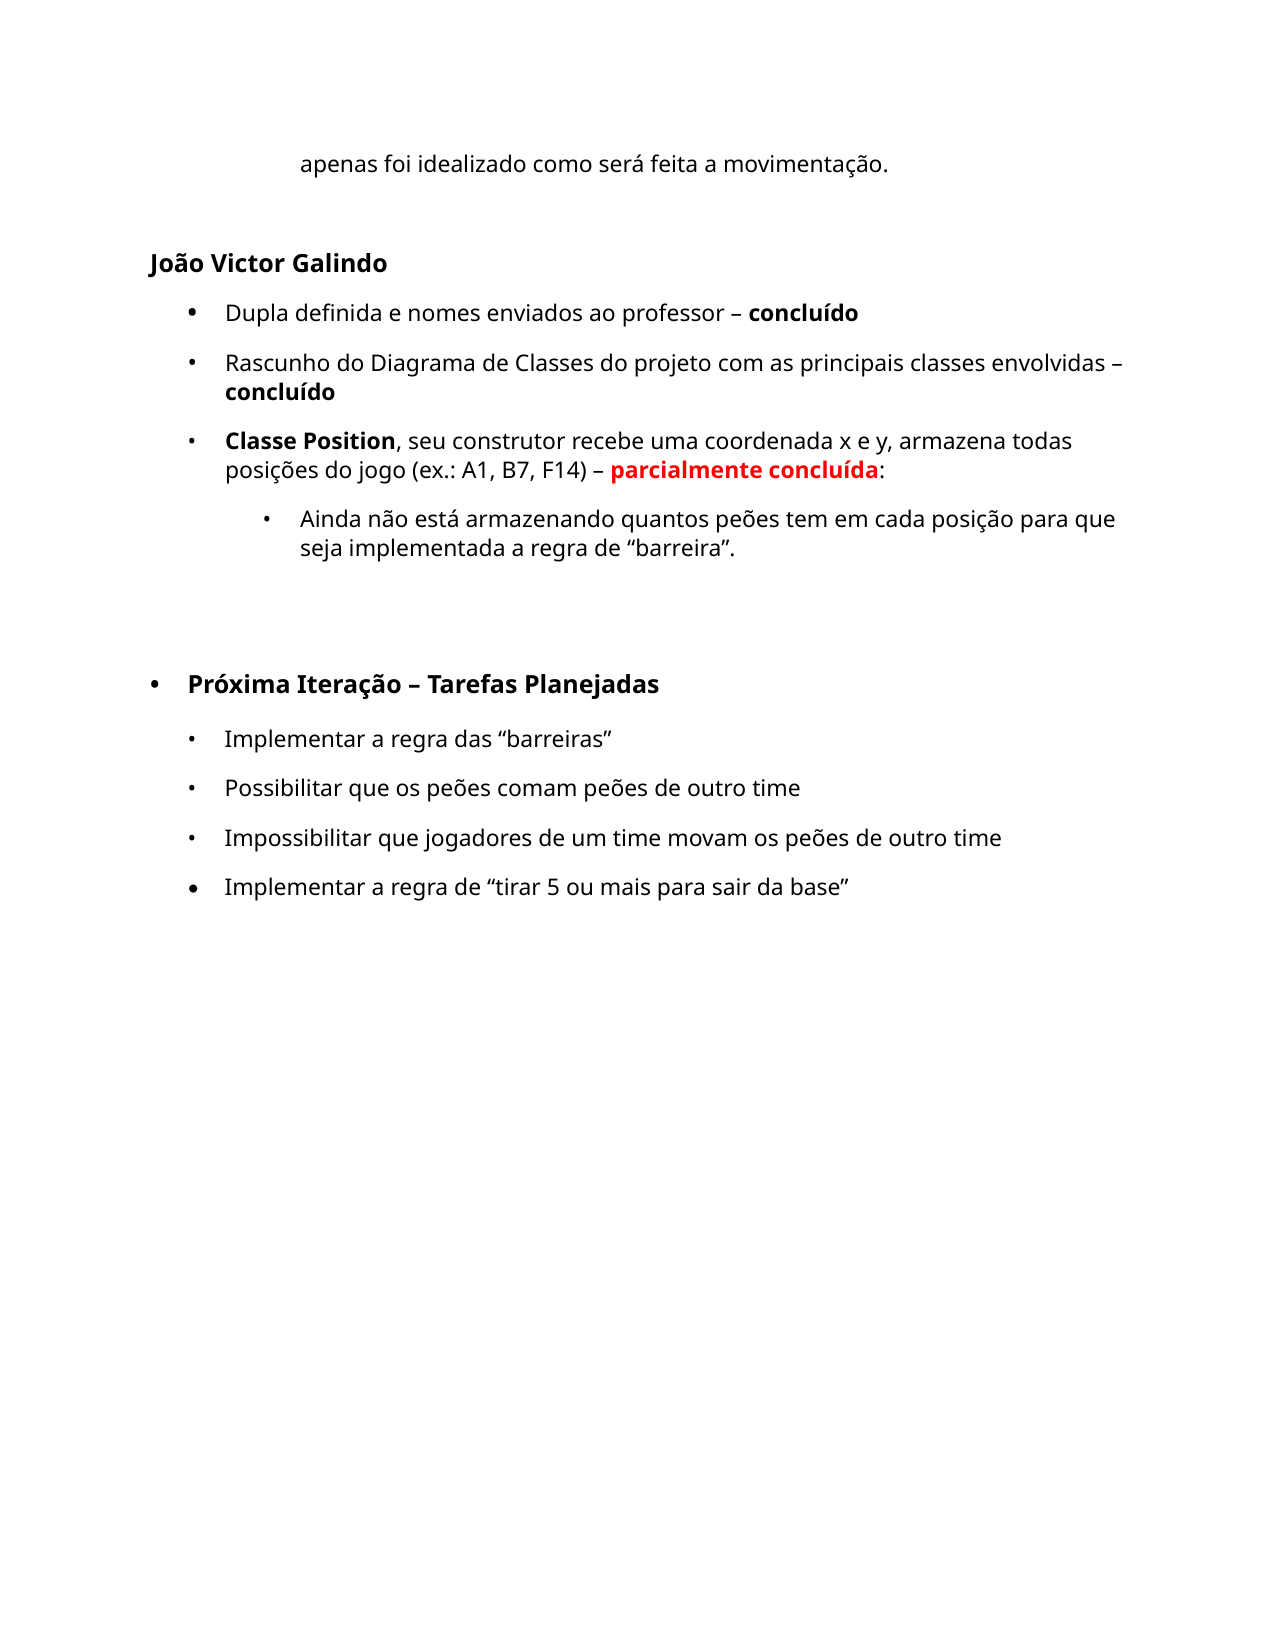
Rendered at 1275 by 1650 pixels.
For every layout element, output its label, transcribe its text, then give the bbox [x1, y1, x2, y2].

list Possibilitar que os peões comam peões de outro time [187, 774, 1125, 802]
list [262, 150, 1125, 179]
list Implementar a regra de “tirar 5 ou mais para sair da base” [187, 873, 1125, 902]
list Dupla definida e nomes enviados ao professor – concluído [187, 299, 1125, 327]
list Classe Position, seu construtor recebe uma coordenada x e y, armazena todas posições do jogo (ex.: A1, B7, F14) – parcialmente concluída: [187, 427, 1125, 484]
list Implementar a regra das “barreiras” [187, 724, 1125, 753]
list Impossibilitar que jogadores de um time movam os peões de outro time [187, 823, 1125, 852]
list Ainda não está armazenando quantos peões tem em cada posição para que seja implementada a regra de “barreira”. [262, 505, 1125, 562]
list Próxima Iteração – Tarefas Planejadas [150, 670, 1125, 699]
text João Victor Galindo [150, 249, 1125, 278]
list Rascunho do Diagrama de Classes do projeto com as principais classes envolvidas – concluído [187, 348, 1125, 406]
